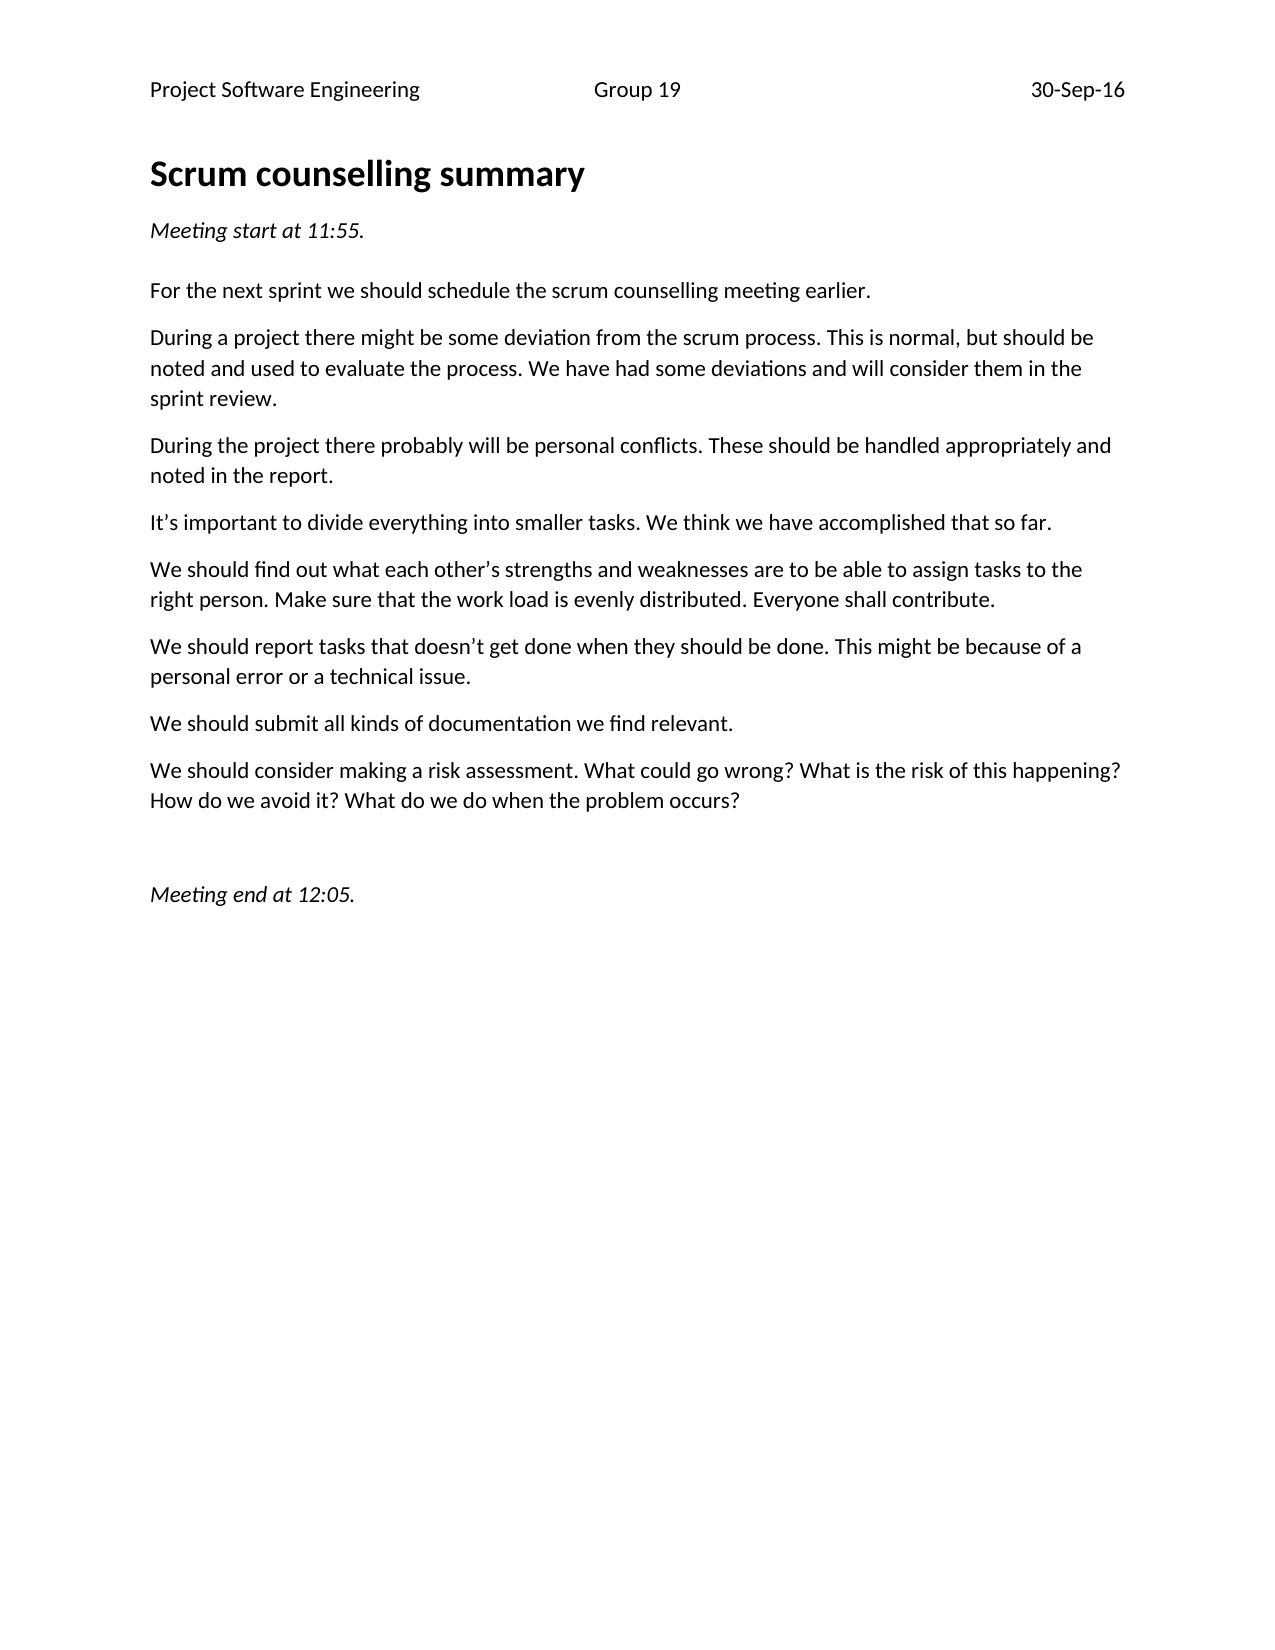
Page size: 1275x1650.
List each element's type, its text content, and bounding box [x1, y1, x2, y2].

text We should find out what each other’s strengths and weaknesses are to be able to assign tasks to the right person. Make sure that the work load is evenly distributed. Everyone shall contribute. [150, 555, 1125, 613]
text During the project there probably will be personal conflicts. These should be handled appropriately and noted in the report. [150, 431, 1125, 489]
text It’s important to divide everything into smaller tasks. We think we have accomplished that so far. [150, 508, 1125, 536]
text Scrum counselling summary [150, 150, 1125, 196]
text Meeting end at 12:05. [150, 880, 1125, 908]
text We should consider making a risk assessment. What could go wrong? What is the risk of this happening? How do we avoid it? What do we do when the problem occurs? [150, 756, 1125, 814]
text We should submit all kinds of documentation we find relevant. [150, 709, 1125, 737]
text During a project there might be some deviation from the scrum process. This is normal, but should be noted and used to evaluate the process. We have had some deviations and will consider them in the sprint review. [150, 323, 1125, 412]
text Meeting start at 11:55. For the next sprint we should schedule the scrum counselling meeting earlier. [150, 216, 1125, 304]
text We should report tasks that doesn’t get done when they should be done. This might be because of a personal error or a technical issue. [150, 632, 1125, 690]
